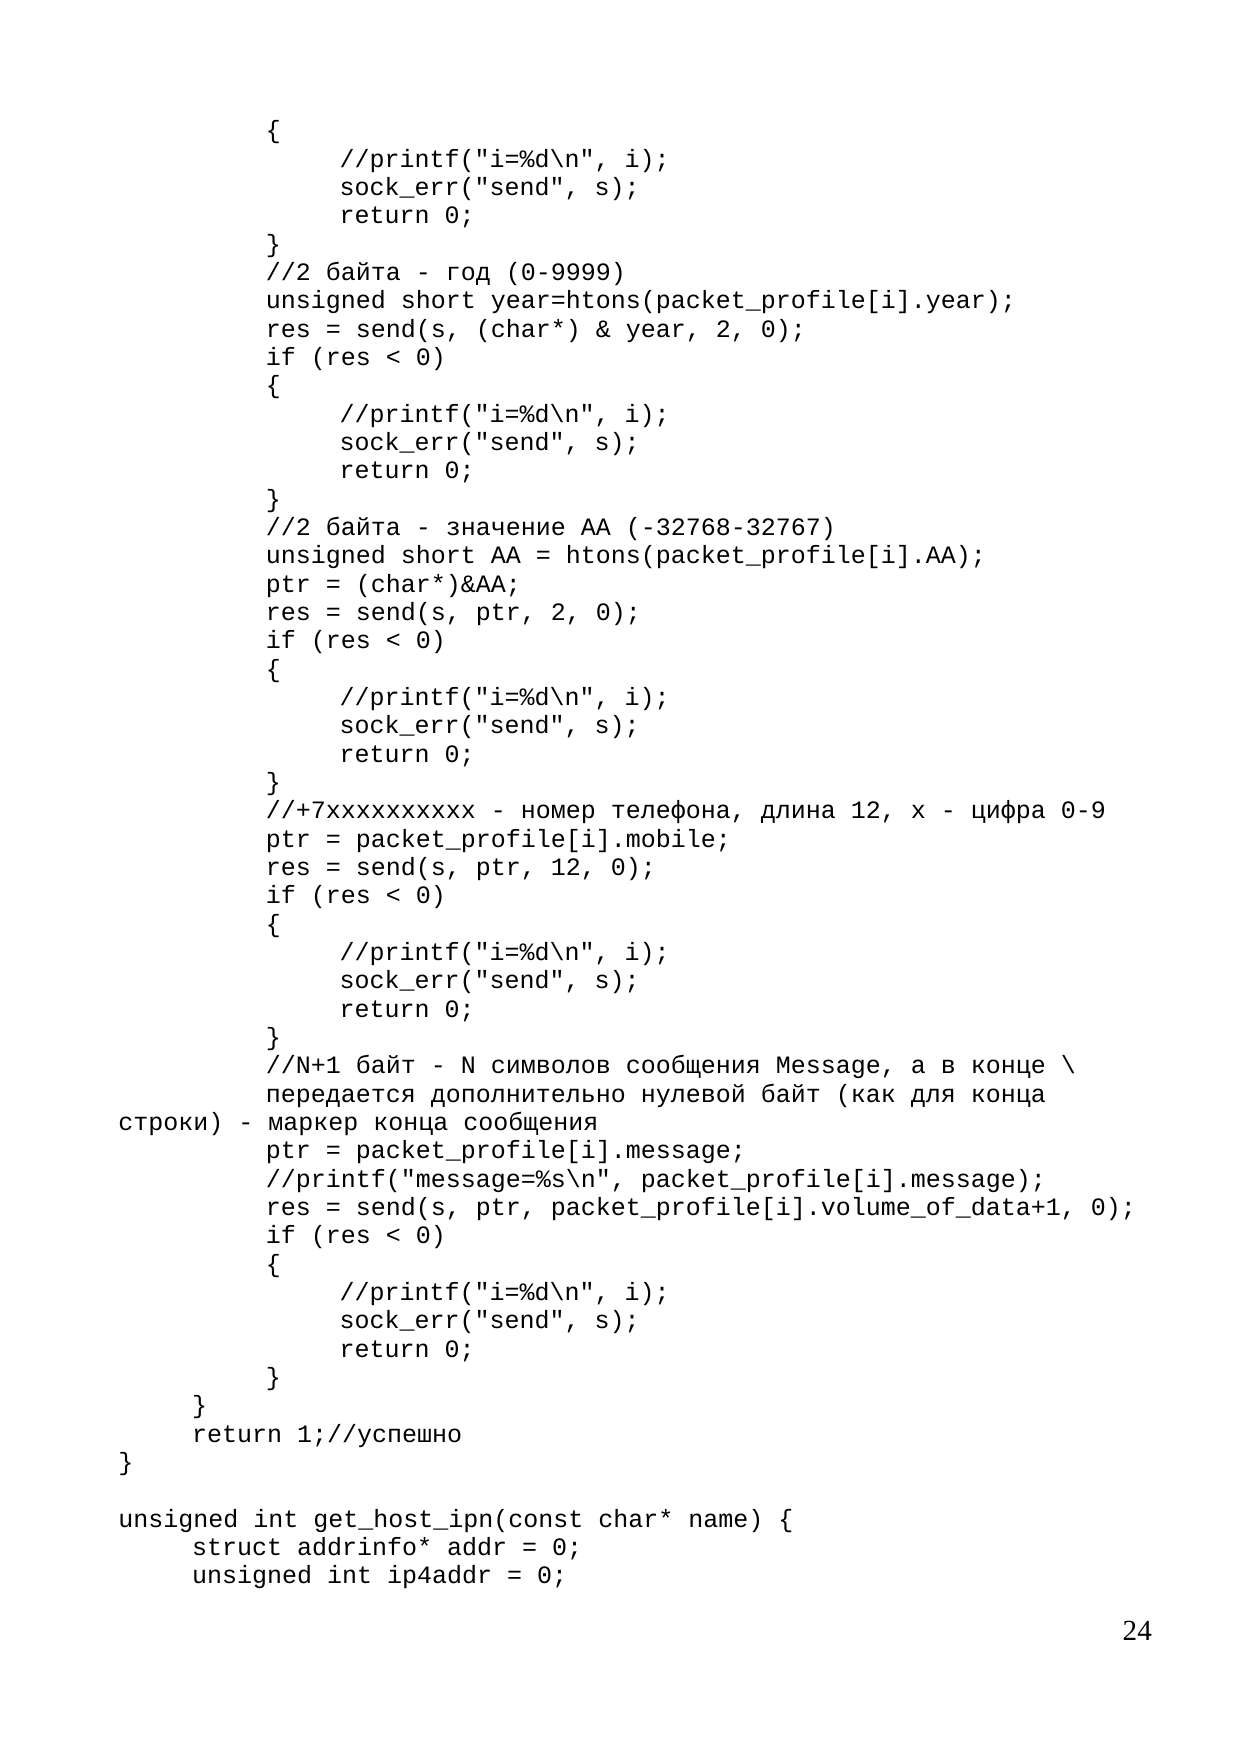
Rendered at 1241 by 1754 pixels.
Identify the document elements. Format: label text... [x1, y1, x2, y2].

text ptr = packet_profile[i].message; [118, 1138, 1152, 1166]
text res = send(s, ptr, 12, 0); [118, 855, 1152, 883]
text if (res < 0) [118, 628, 1152, 656]
text return 1;//успешно [118, 1421, 1152, 1450]
text { [118, 118, 1152, 146]
text { [118, 373, 1152, 401]
text } [118, 1450, 1152, 1478]
text //2 байта - год (0-9999) [118, 260, 1152, 288]
text sock_err("send", s); [118, 968, 1152, 996]
text } [118, 231, 1152, 260]
text unsigned short year=htons(packet_profile[i].year); [118, 288, 1152, 316]
text передается дополнительно нулевой байт (как для конца строки) - маркер конца сообщения [118, 1081, 1152, 1138]
text //+7xxxxxxxxxx - номер телефона, длина 12, x - цифра 0-9 [118, 798, 1152, 826]
text } [118, 1025, 1152, 1053]
text if (res < 0) [118, 1223, 1152, 1251]
text //printf("i=%d\n", i); [118, 685, 1152, 713]
text return 0; [118, 996, 1152, 1025]
text unsigned int get_host_ipn(const char* name) { [118, 1506, 1152, 1535]
text res = send(s, ptr, 2, 0); [118, 600, 1152, 628]
text struct addrinfo* addr = 0; [118, 1535, 1152, 1563]
text //printf("i=%d\n", i); [118, 1280, 1152, 1308]
text } [118, 1393, 1152, 1421]
text return 0; [118, 741, 1152, 770]
text unsigned int ip4addr = 0; [118, 1563, 1152, 1591]
text { [118, 656, 1152, 685]
text //printf("i=%d\n", i); [118, 401, 1152, 430]
text { [118, 1251, 1152, 1280]
text sock_err("send", s); [118, 713, 1152, 741]
text return 0; [118, 1336, 1152, 1365]
text } [118, 1365, 1152, 1393]
text res = send(s, (char*) & year, 2, 0); [118, 316, 1152, 345]
text sock_err("send", s); [118, 175, 1152, 203]
text { [118, 911, 1152, 940]
text sock_err("send", s); [118, 430, 1152, 458]
text //printf("message=%s\n", packet_profile[i].message); [118, 1166, 1152, 1195]
text //2 байта - значение АА (-32768-32767) [118, 515, 1152, 543]
text sock_err("send", s); [118, 1308, 1152, 1336]
text res = send(s, ptr, packet_profile[i].volume_of_data+1, 0); [118, 1195, 1152, 1223]
text } [118, 486, 1152, 515]
text } [118, 770, 1152, 798]
text ptr = (char*)&AA; [118, 571, 1152, 600]
text unsigned short AA = htons(packet_profile[i].AA); [118, 543, 1152, 571]
text if (res < 0) [118, 345, 1152, 373]
text //printf("i=%d\n", i); [118, 940, 1152, 968]
text if (res < 0) [118, 883, 1152, 911]
text //printf("i=%d\n", i); [118, 146, 1152, 175]
text return 0; [118, 203, 1152, 231]
text return 0; [118, 458, 1152, 486]
text //N+1 байт - N символов сообщения Message, а в конце \ [118, 1053, 1152, 1081]
text ptr = packet_profile[i].mobile; [118, 826, 1152, 855]
